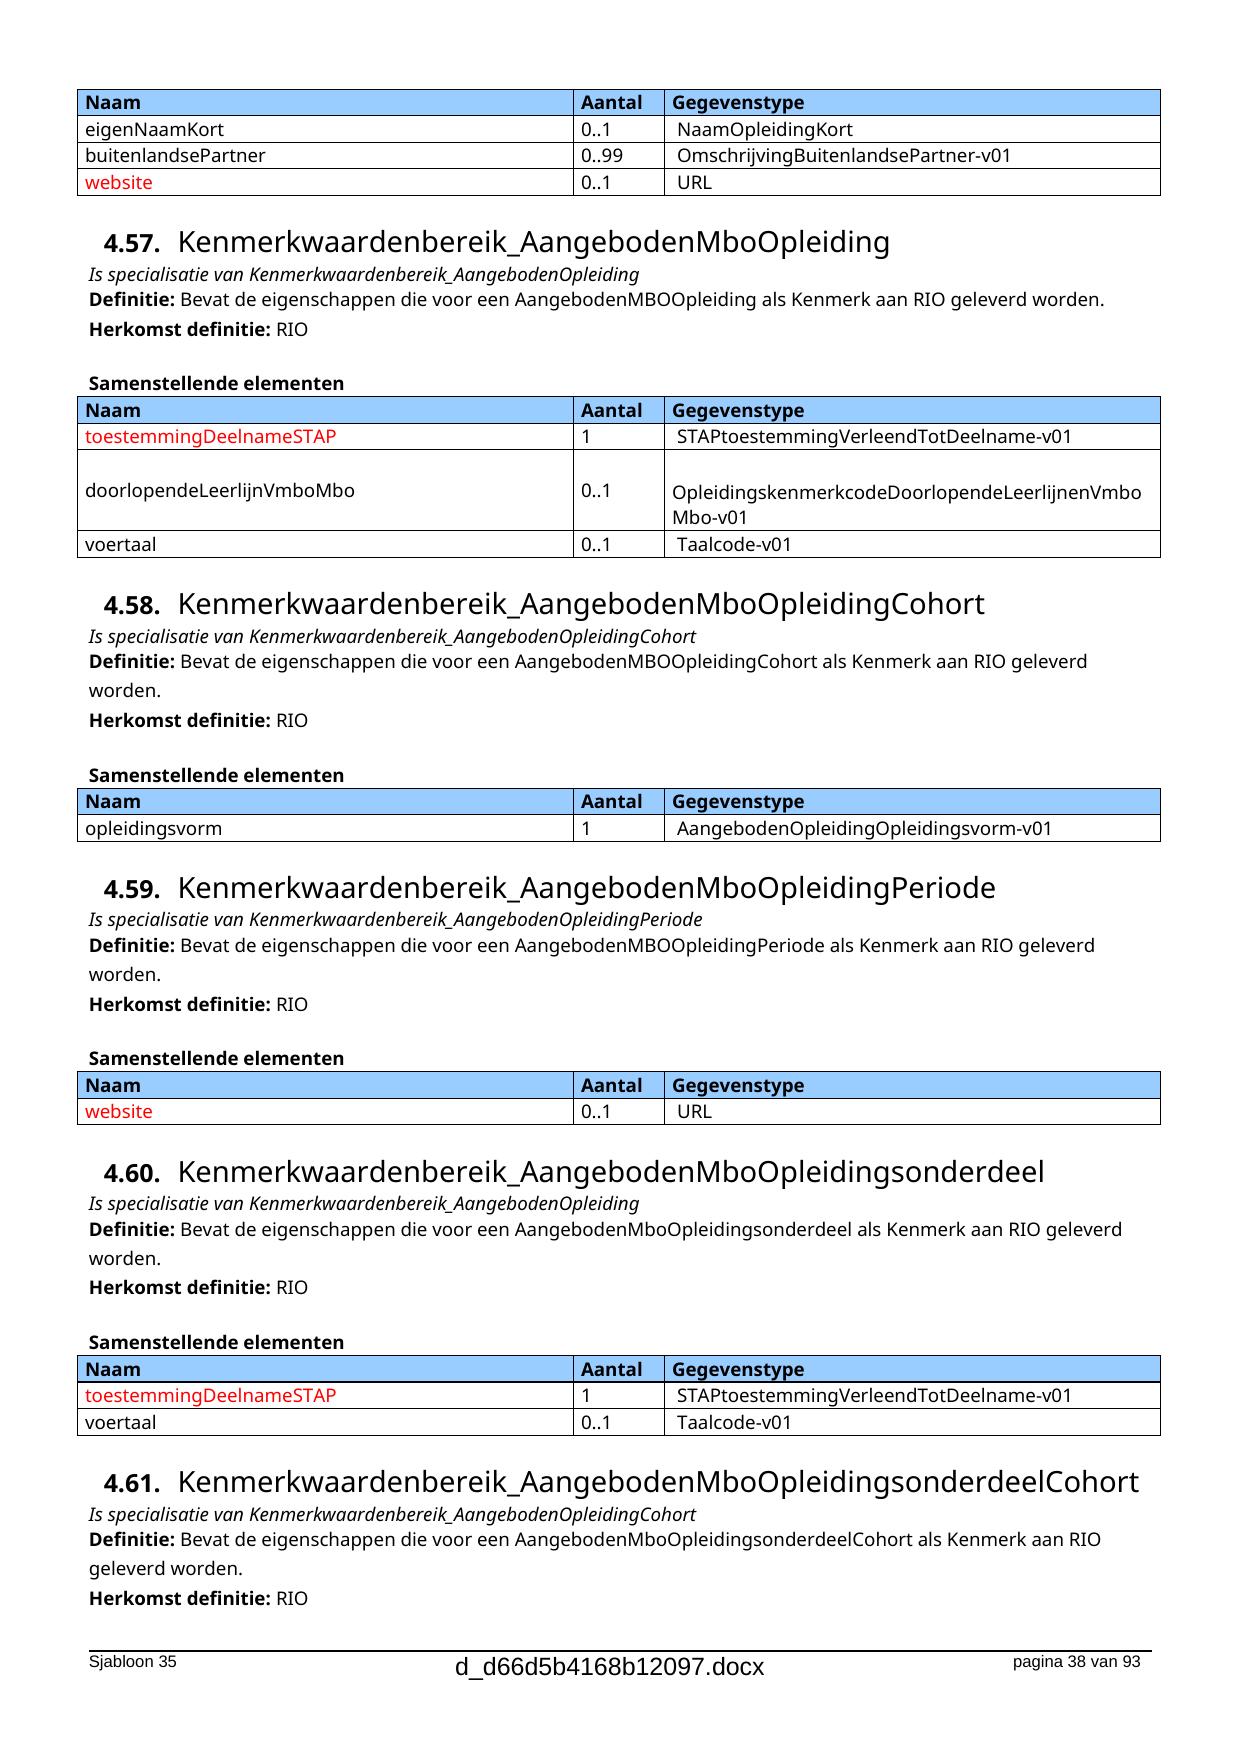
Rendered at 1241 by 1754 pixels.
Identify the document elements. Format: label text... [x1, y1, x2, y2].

text Samenstellende elementen [89, 1329, 1152, 1355]
text Is specialisatie van Kenmerkwaardenbereik_AangebodenOpleidingPeriode [89, 907, 1152, 932]
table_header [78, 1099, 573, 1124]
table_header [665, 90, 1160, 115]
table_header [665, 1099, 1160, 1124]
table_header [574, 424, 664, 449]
text Is specialisatie van Kenmerkwaardenbereik_AangebodenOpleiding [89, 1191, 1152, 1216]
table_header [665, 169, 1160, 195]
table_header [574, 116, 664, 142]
text Herkomst definitie: RIO [89, 1585, 1152, 1610]
text Definitie: Bevat de eigenschappen die voor een AangebodenMboOpleidingsonderdeel als Kenmerk aan RIO geleverd worden. [89, 1216, 1152, 1271]
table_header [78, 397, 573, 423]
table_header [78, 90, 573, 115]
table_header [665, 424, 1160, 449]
text Herkomst definitie: RIO [89, 316, 1152, 341]
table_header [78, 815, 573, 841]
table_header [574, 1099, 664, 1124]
subtitle Kenmerkwaardenbereik_AangebodenMboOpleiding [103, 221, 1152, 261]
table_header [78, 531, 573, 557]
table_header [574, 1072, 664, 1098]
text Samenstellende elementen [89, 762, 1152, 787]
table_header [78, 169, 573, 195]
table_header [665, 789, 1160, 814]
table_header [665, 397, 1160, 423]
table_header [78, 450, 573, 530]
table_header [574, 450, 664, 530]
text Definitie: Bevat de eigenschappen die voor een AangebodenMBOOpleidingPeriode als Kenmerk aan RIO geleverd worden. [89, 932, 1152, 987]
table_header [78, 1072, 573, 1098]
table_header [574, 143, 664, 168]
text Is specialisatie van Kenmerkwaardenbereik_AangebodenOpleidingCohort [89, 623, 1152, 648]
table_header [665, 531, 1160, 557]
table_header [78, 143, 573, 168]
subtitle Kenmerkwaardenbereik_AangebodenMboOpleidingsonderdeel [103, 1151, 1152, 1191]
text Definitie: Bevat de eigenschappen die voor een AangebodenMBOOpleidingCohort als Kenmerk aan RIO geleverd worden. [89, 648, 1152, 703]
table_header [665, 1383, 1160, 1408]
text Definitie: Bevat de eigenschappen die voor een AangebodenMBOOpleiding als Kenmerk aan RIO geleverd worden. [89, 287, 1152, 312]
text Is specialisatie van Kenmerkwaardenbereik_AangebodenOpleidingCohort [89, 1501, 1152, 1526]
text Definitie: Bevat de eigenschappen die voor een AangebodenMboOpleidingsonderdeelCohort als Kenmerk aan RIO geleverd worden. [89, 1526, 1152, 1581]
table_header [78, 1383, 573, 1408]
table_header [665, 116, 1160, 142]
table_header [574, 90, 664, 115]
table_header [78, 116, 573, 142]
text Herkomst definitie: RIO [89, 991, 1152, 1016]
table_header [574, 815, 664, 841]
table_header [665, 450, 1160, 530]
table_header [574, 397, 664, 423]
subtitle Kenmerkwaardenbereik_AangebodenMboOpleidingPeriode [103, 867, 1152, 907]
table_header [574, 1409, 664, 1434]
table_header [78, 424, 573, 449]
text Is specialisatie van Kenmerkwaardenbereik_AangebodenOpleiding [89, 261, 1152, 287]
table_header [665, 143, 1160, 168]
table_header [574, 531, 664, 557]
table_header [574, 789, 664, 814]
text Herkomst definitie: RIO [89, 707, 1152, 733]
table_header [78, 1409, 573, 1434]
subtitle Kenmerkwaardenbereik_AangebodenMboOpleidingCohort [103, 583, 1152, 623]
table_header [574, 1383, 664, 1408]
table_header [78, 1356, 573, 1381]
text Herkomst definitie: RIO [89, 1274, 1152, 1300]
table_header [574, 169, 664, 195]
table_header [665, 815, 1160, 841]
subtitle Kenmerkwaardenbereik_AangebodenMboOpleidingsonderdeelCohort [103, 1461, 1152, 1501]
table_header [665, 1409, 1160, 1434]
text Samenstellende elementen [89, 1046, 1152, 1071]
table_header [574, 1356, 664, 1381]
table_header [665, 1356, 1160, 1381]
text Samenstellende elementen [89, 371, 1152, 396]
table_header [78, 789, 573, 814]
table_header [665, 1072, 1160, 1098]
